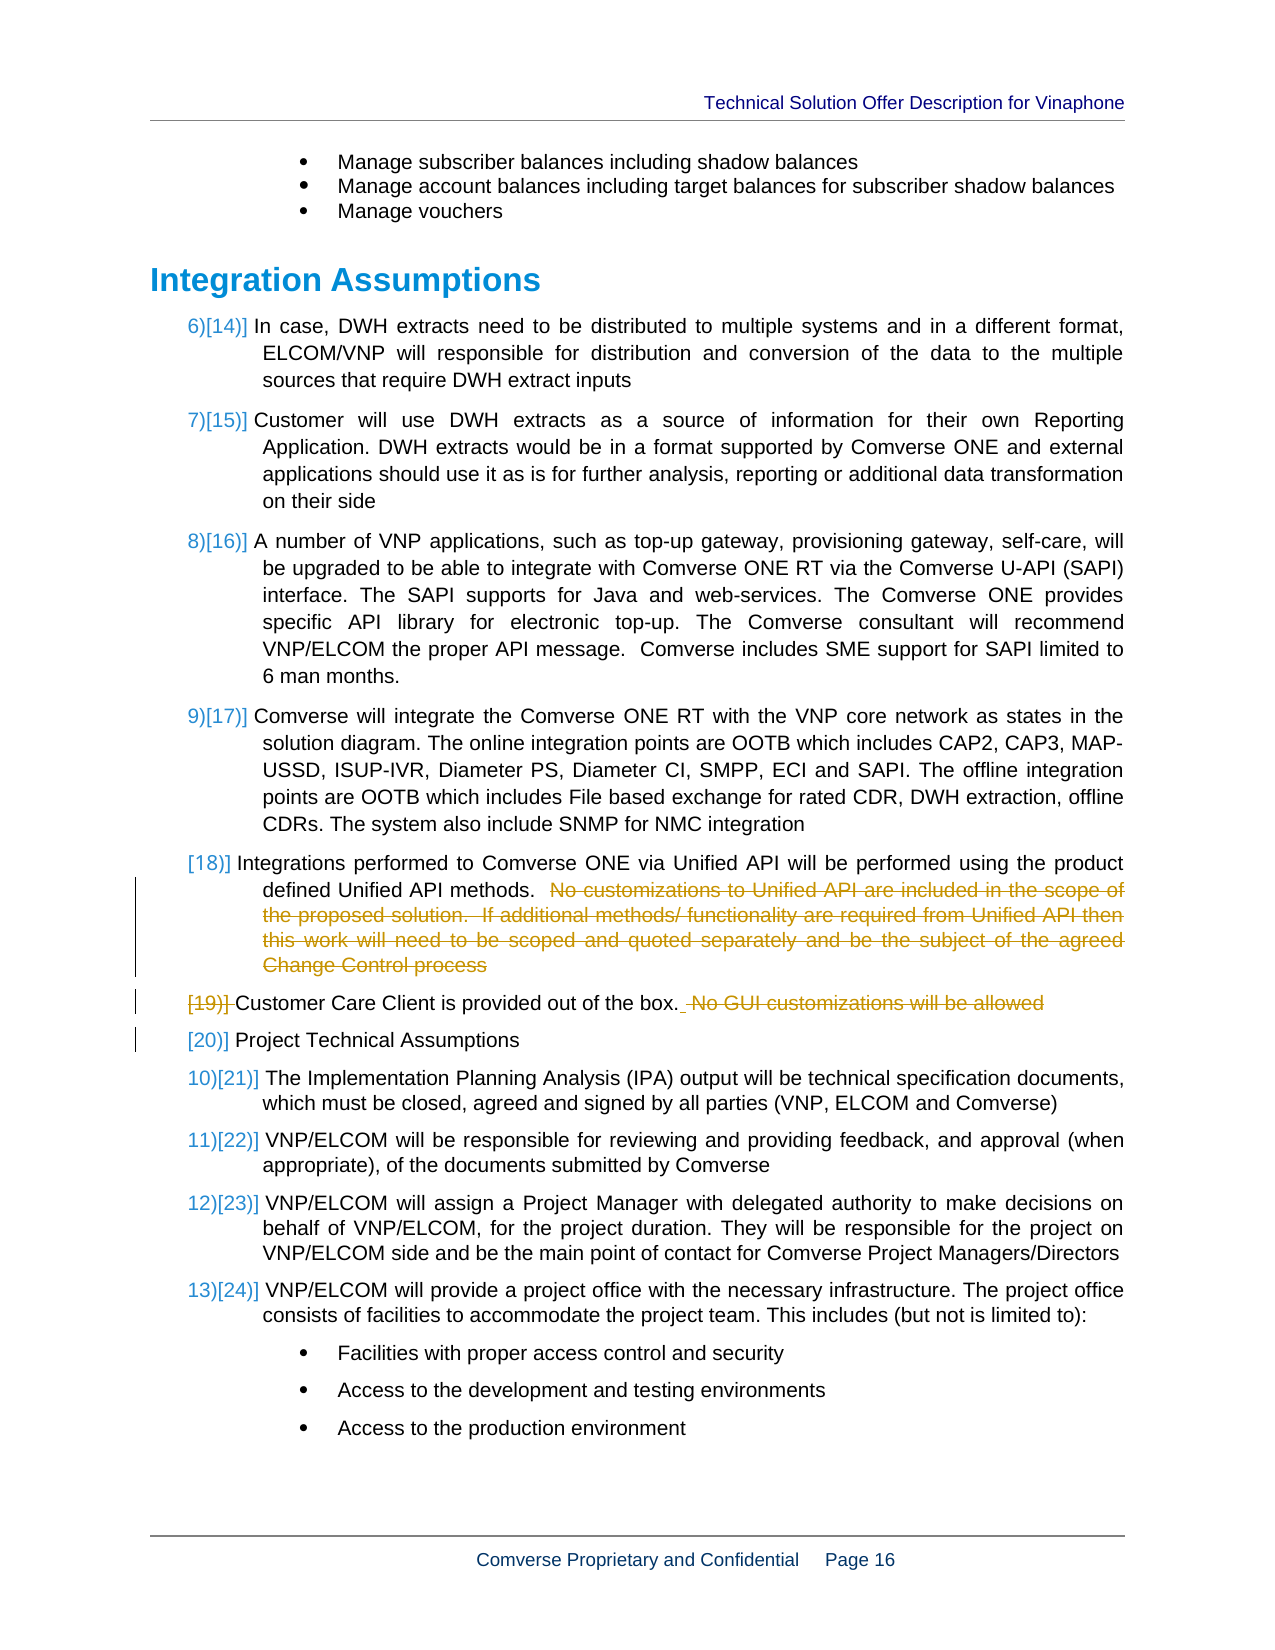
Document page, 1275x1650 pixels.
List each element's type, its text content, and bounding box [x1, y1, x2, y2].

subtitle Integration Assumptions [150, 260, 1125, 298]
list Customer Care Client is provided out of the box. [187, 989, 1125, 1014]
list Integrations performed to Comverse ONE via Unified API will be performed using the product defined Unified API methods. [187, 848, 1125, 977]
list VNP/ELCOM will provide a project office with the necessary infrastructure. The project office consists of facilities to accommodate the project team. This includes (but not is limited to): [187, 1277, 1125, 1327]
list Customer will use DWH extracts as a source of information for their own Reporting Application. DWH extracts would be in a format supported by Comverse ONE and external applications should use it as is for further analysis, reporting or additional data transformation on their side [187, 405, 1125, 513]
list Manage account balances including target balances for subscriber shadow balances [300, 174, 1125, 198]
list Manage vouchers [300, 198, 1125, 223]
list Facilities with proper access control and security [300, 1339, 1125, 1364]
list The Implementation Planning Analysis (IPA) output will be technical specification documents, which must be closed, agreed and signed by all parties (VNP, ELCOM and Comverse) [187, 1064, 1125, 1114]
list Project Technical Assumptions [187, 1027, 1125, 1052]
list VNP/ELCOM will assign a Project Manager with delegated authority to make decisions on behalf of VNP/ELCOM, for the project duration. They will be responsible for the project on VNP/ELCOM side and be the main point of contact for Comverse Project Managers/Directors [187, 1189, 1125, 1264]
list VNP/ELCOM will be responsible for reviewing and providing feedback, and approval (when appropriate), of the documents submitted by Comverse [187, 1127, 1125, 1177]
list Manage subscriber balances including shadow balances [300, 150, 1125, 174]
list In case, DWH extracts need to be distributed to multiple systems and in a different format, ELCOM/VNP will responsible for distribution and conversion of the data to the multiple sources that require DWH extract inputs [187, 311, 1125, 392]
list Comverse will integrate the Comverse ONE RT with the VNP core network as states in the solution diagram. The online integration points are OOTB which includes CAP2, CAP3, MAP-USSD, ISUP-IVR, Diameter PS, Diameter CI, SMPP, ECI and SAPI. The offline integration points are OOTB which includes File based exchange for rated CDR, DWH extraction, offline CDRs. The system also include SNMP for NMC integration [187, 701, 1125, 836]
list A number of VNP applications, such as top-up gateway, provisioning gateway, self-care, will be upgraded to be able to integrate with Comverse ONE RT via the Comverse U-API (SAPI) interface. The SAPI supports for Java and web-services. The Comverse ONE provides specific API library for electronic top-up. The Comverse consultant will recommend VNP/ELCOM the proper API message. Comverse includes SME support for SAPI limited to 6 man months. [187, 526, 1125, 688]
list Access to the development and testing environments [300, 1377, 1125, 1402]
list Access to the production environment [300, 1414, 1125, 1439]
